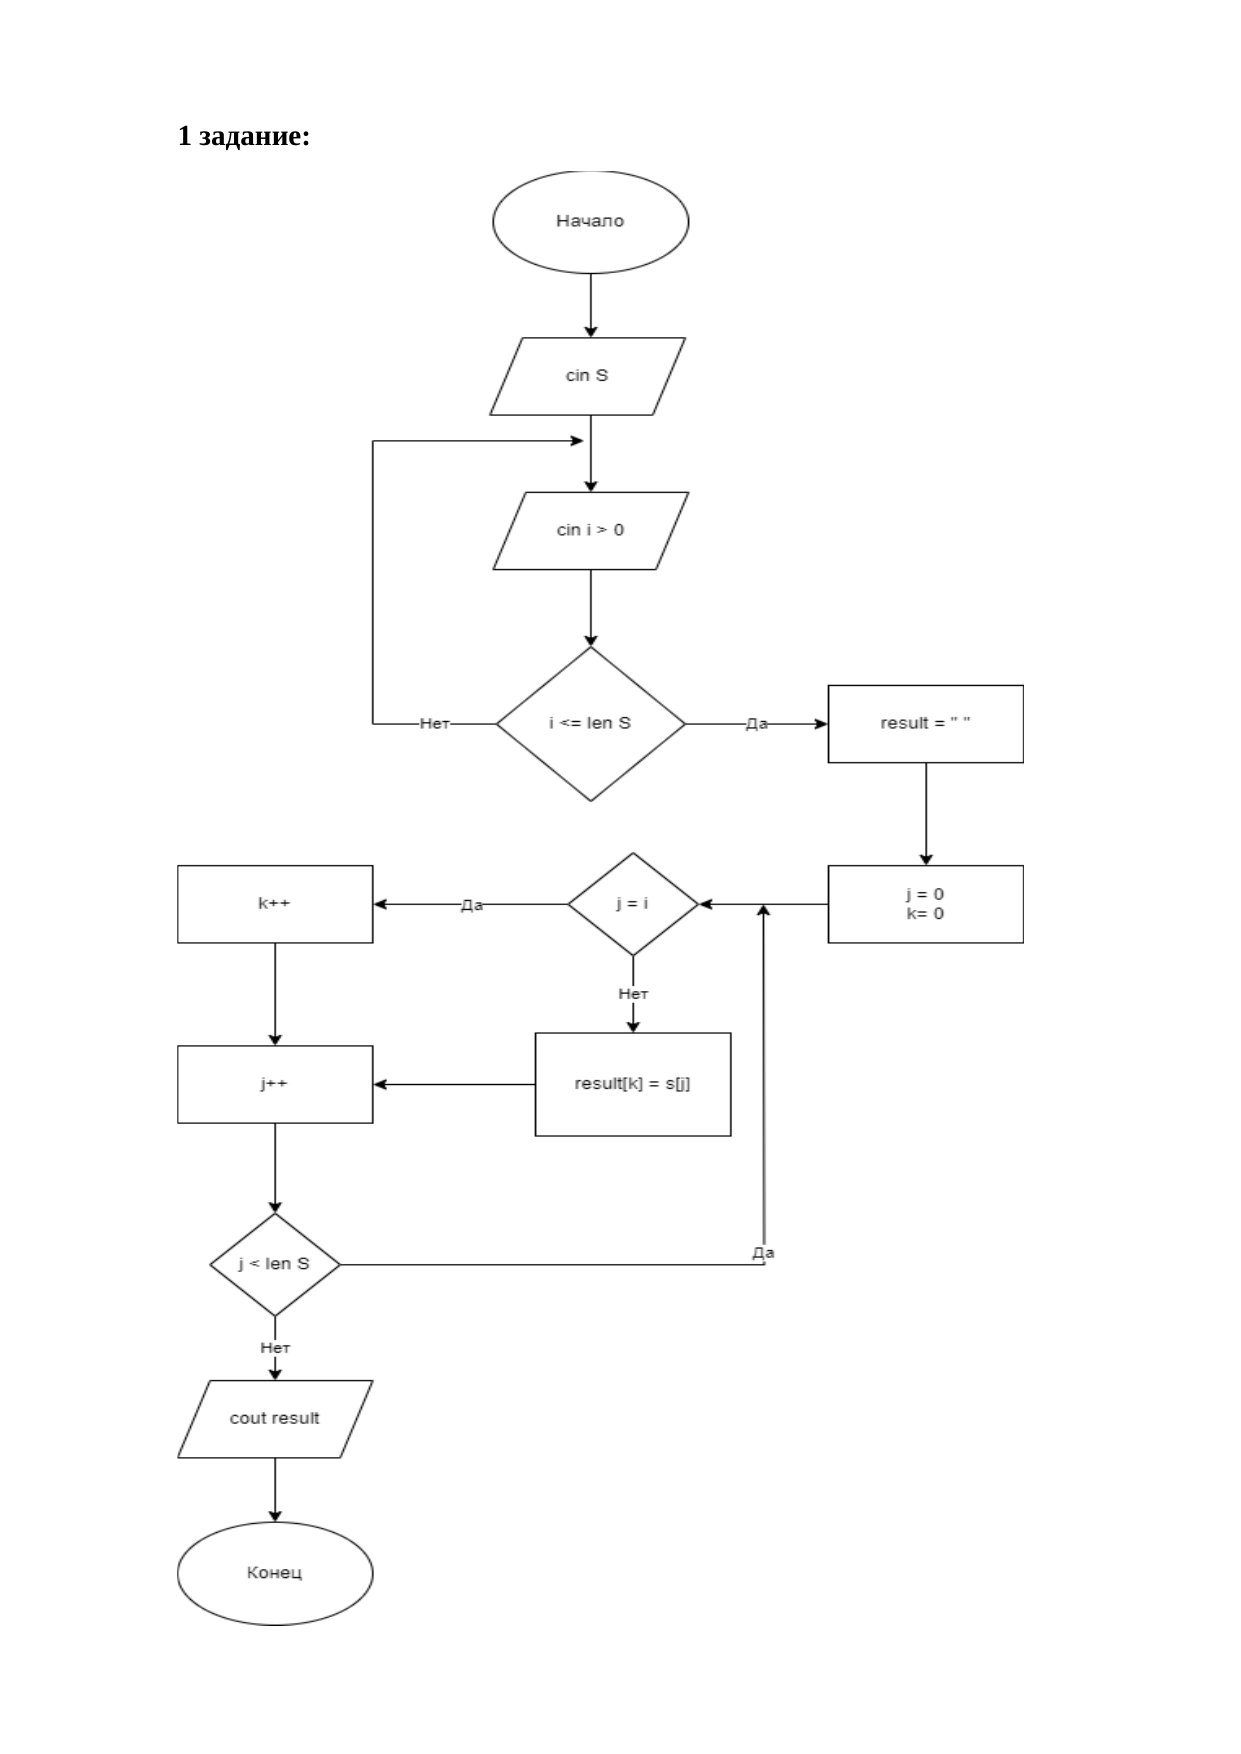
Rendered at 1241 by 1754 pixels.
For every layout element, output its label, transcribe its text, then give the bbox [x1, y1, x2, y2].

picture [177, 171, 1024, 1626]
text 1 задание: [177, 118, 1152, 152]
